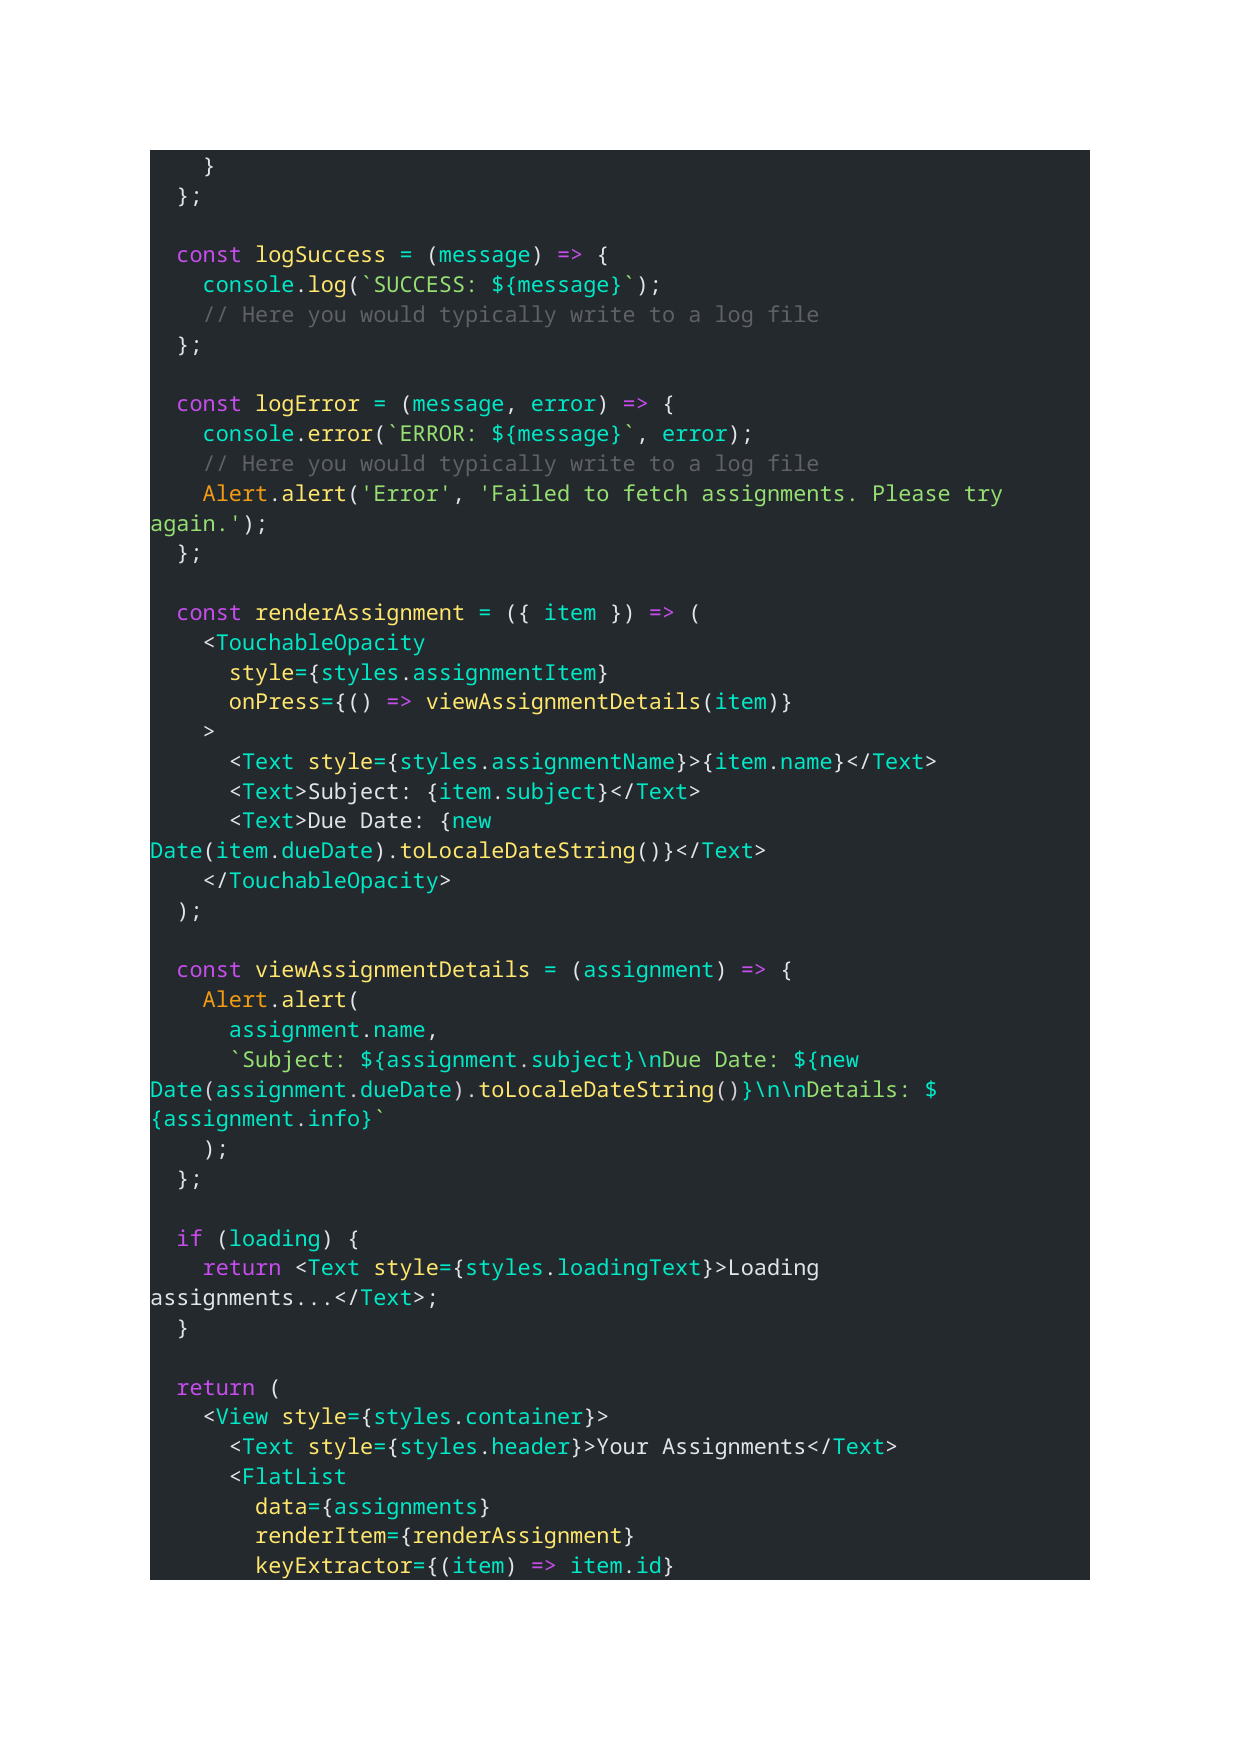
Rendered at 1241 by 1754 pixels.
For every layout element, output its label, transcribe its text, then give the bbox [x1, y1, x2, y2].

text console.error(`ERROR: ${message}`, error); [150, 418, 1090, 448]
text return <Text style={styles.loadingText}>Loading assignments...</Text>; [150, 1252, 1090, 1312]
text keyExtractor={(item) => item.id} [150, 1550, 1090, 1580]
text ); [150, 1133, 1090, 1163]
text const renderAssignment = ({ item }) => ( [150, 597, 1090, 627]
text <FlatList [150, 1461, 1090, 1491]
text <Text style={styles.assignmentName}>{item.name}</Text> [150, 746, 1090, 776]
text } [150, 1312, 1090, 1342]
text data={assignments} [150, 1491, 1090, 1520]
text <Text>Due Date: {new Date(item.dueDate).toLocaleDateString()}</Text> [150, 805, 1090, 865]
text assignment.name, [150, 1014, 1090, 1044]
text </TouchableOpacity> [150, 865, 1090, 895]
text ); [150, 895, 1090, 924]
text const logError = (message, error) => { [150, 388, 1090, 418]
text `Subject: ${assignment.subject}\nDue Date: ${new Date(assignment.dueDate).toLocaleDateString()}\n\nDetails: ${assignment.info}` [150, 1044, 1090, 1133]
text <View style={styles.container}> [150, 1401, 1090, 1431]
text }; [150, 329, 1090, 358]
text // Here you would typically write to a log file [150, 448, 1090, 478]
text return ( [150, 1371, 1090, 1401]
text console.log(`SUCCESS: ${message}`); [150, 269, 1090, 299]
text <Text>Subject: {item.subject}</Text> [150, 776, 1090, 805]
text style={styles.assignmentItem} [150, 656, 1090, 686]
text const logSuccess = (message) => { [150, 239, 1090, 269]
text Alert.alert( [150, 984, 1090, 1014]
text Alert.alert('Error', 'Failed to fetch assignments. Please try again.'); [150, 478, 1090, 537]
text }; [150, 537, 1090, 567]
text > [150, 716, 1090, 746]
text } [150, 150, 1090, 180]
text <TouchableOpacity [150, 627, 1090, 656]
text }; [150, 1163, 1090, 1193]
text <Text style={styles.header}>Your Assignments</Text> [150, 1431, 1090, 1461]
text onPress={() => viewAssignmentDetails(item)} [150, 686, 1090, 716]
text const viewAssignmentDetails = (assignment) => { [150, 954, 1090, 984]
text renderItem={renderAssignment} [150, 1520, 1090, 1550]
text }; [150, 180, 1090, 209]
text if (loading) { [150, 1222, 1090, 1252]
text // Here you would typically write to a log file [150, 299, 1090, 329]
